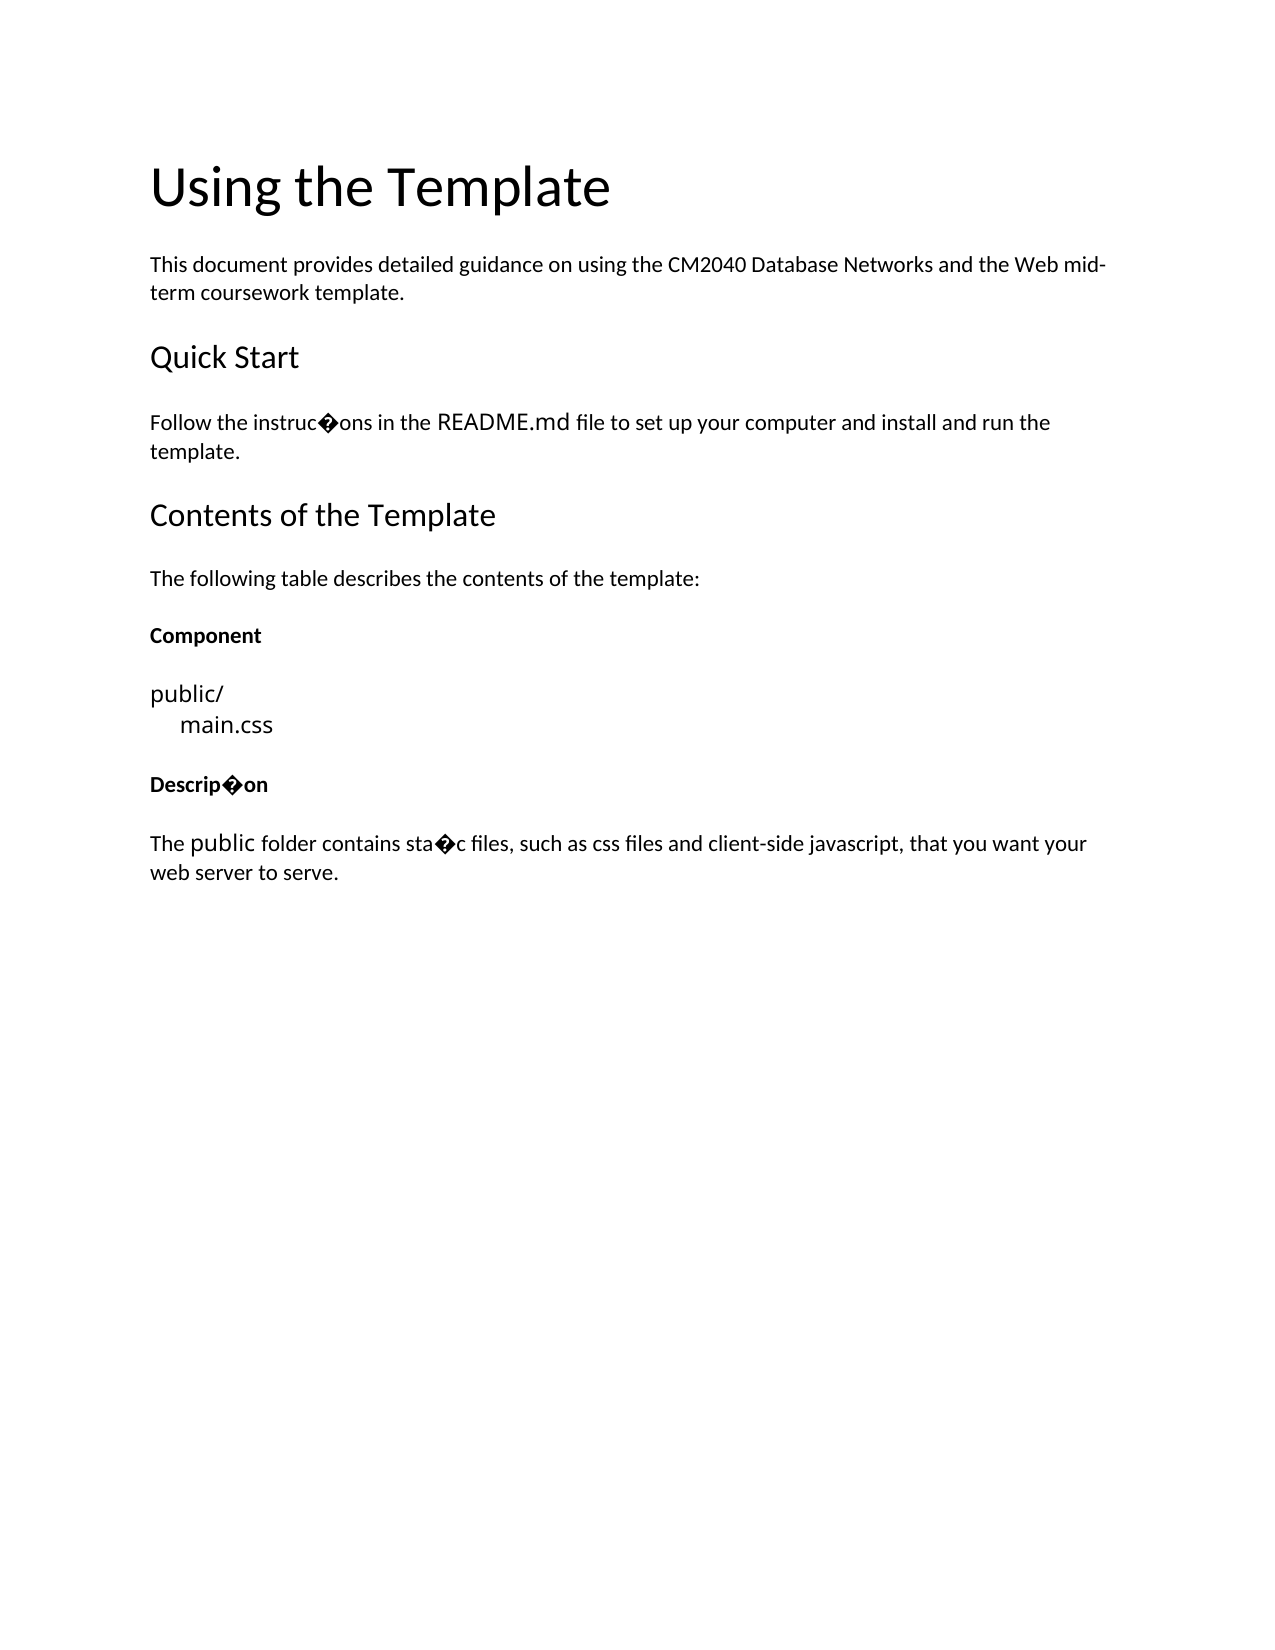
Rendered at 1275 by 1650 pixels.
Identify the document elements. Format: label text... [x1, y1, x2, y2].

text This document provides detailed guidance on using the CM2040 Database Networks and the Web mid-term coursework template. [150, 250, 1125, 306]
text Quick Start [150, 336, 1125, 376]
text Component [150, 621, 1125, 649]
text Follow the instruc�ons in the README.md file to set up your computer and install and run the template. [150, 406, 1125, 465]
text Contents of the Template [150, 494, 1125, 535]
text The following table describes the contents of the template: [150, 564, 1125, 592]
text Descrip�on [150, 770, 1125, 798]
text main.css [150, 709, 1125, 741]
text Using the Template [150, 150, 1125, 221]
text public/ [150, 678, 1125, 709]
text The public folder contains sta�c files, such as css files and client-side javascript, that you want your web server to serve. [150, 827, 1125, 886]
